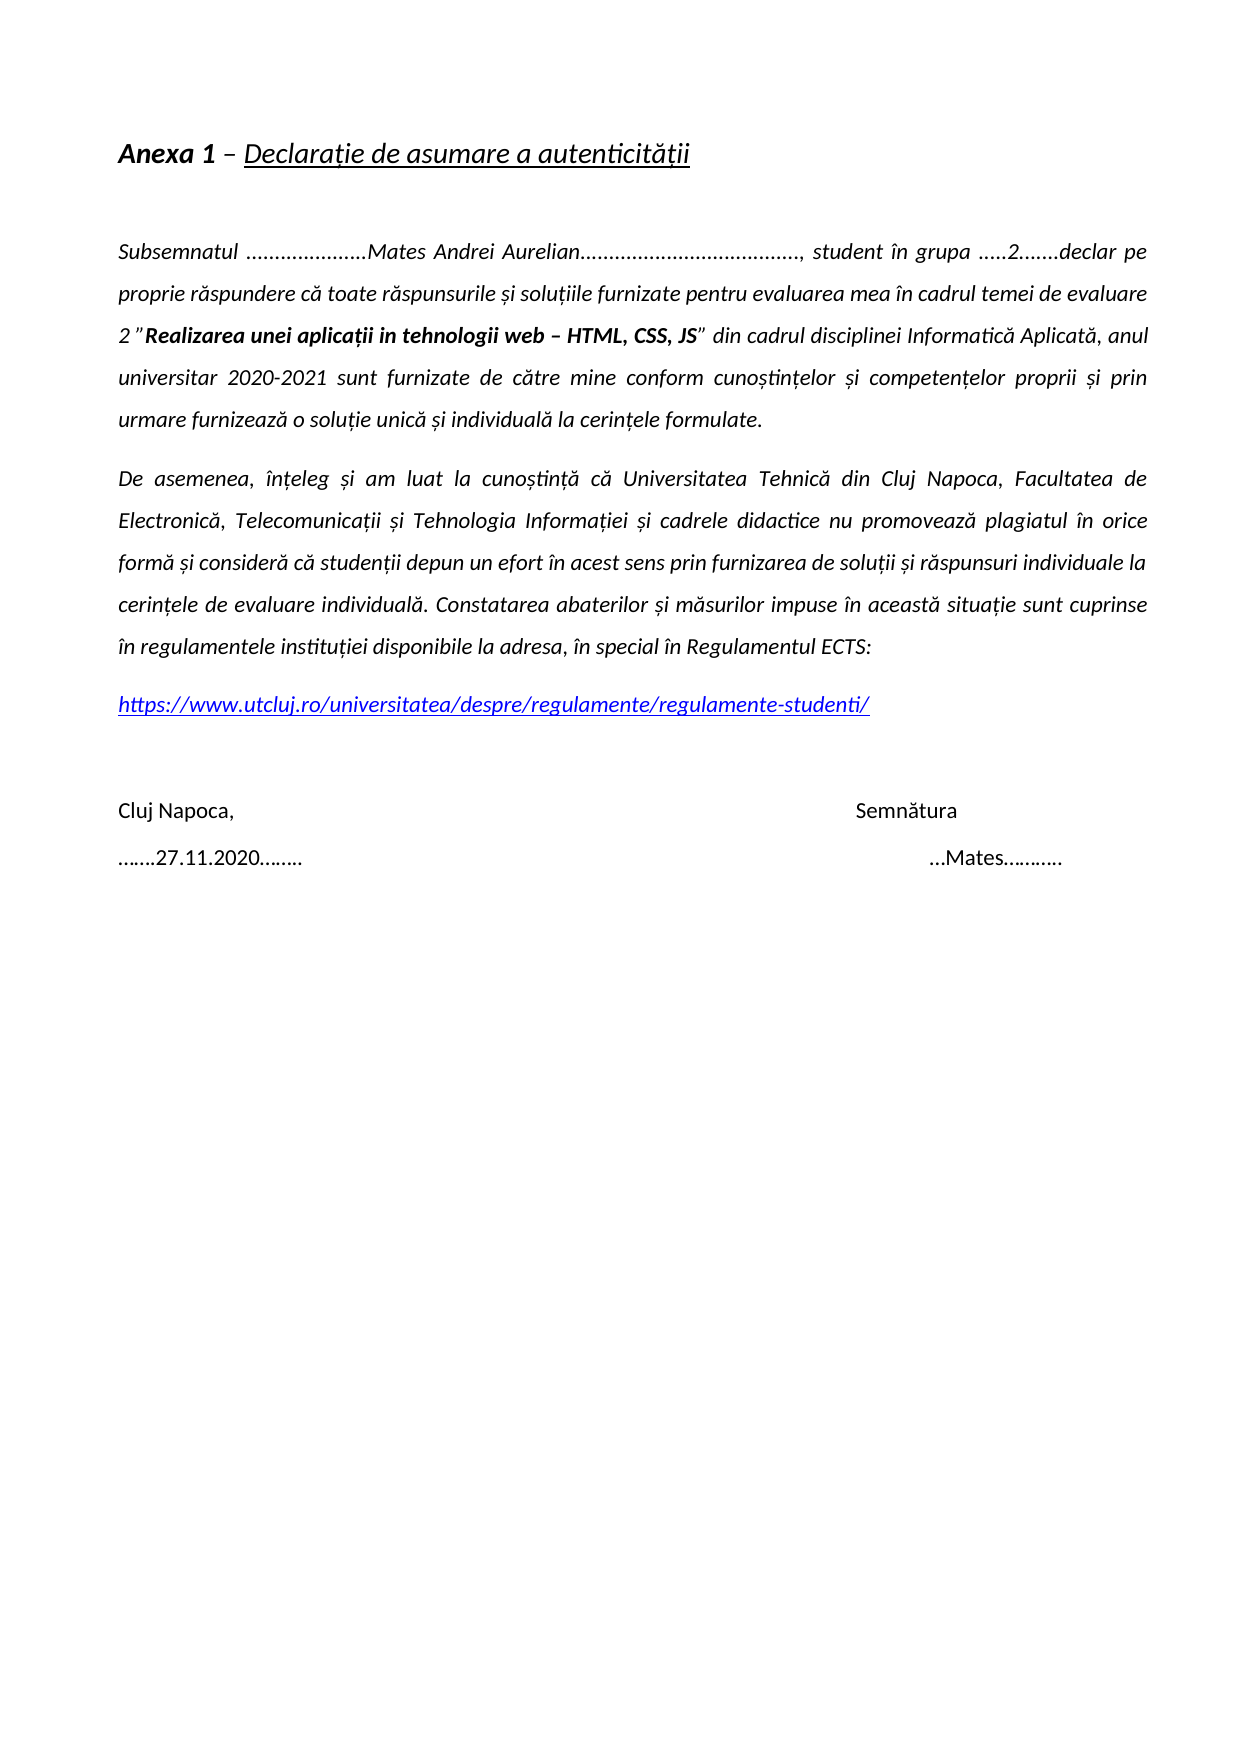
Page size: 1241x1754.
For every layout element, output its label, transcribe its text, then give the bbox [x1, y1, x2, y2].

text Anexa 1 – Declarație de asumare a autenticității [118, 136, 1152, 171]
text De asemenea, înțeleg și am luat la cunoștință că Universitatea Tehnică din Cluj Napoca, Facultatea de Electronică, Telecomunicații și Tehnologia Informației și cadrele didactice nu promovează plagiatul în orice formă și consideră că studenții depun un efort în acest sens prin furnizarea de soluții și răspunsuri individuale la cerințele de evaluare individuală. Constatarea abaterilor și măsurilor impuse în această situație sunt cuprinse în regulamentele instituției disponibile la adresa, în special în Regulamentul ECTS: [118, 464, 1152, 660]
text …….27.11.2020…….. …Mates……….. [118, 843, 1152, 871]
text https://www.utcluj.ro/universitatea/despre/regulamente/regulamente-studenti/ [118, 691, 1152, 719]
text Subsemnatul .....................Mates Andrei Aurelian......................................, student în grupa .....2.......declar pe proprie răspundere că toate răspunsurile și soluțiile furnizate pentru evaluarea mea în cadrul temei de evaluare 2 ”Realizarea unei aplicații in tehnologii web – HTML, CSS, JS” din cadrul disciplinei Informatică Aplicată, anul universitar 2020-2021 sunt furnizate de către mine conform cunoștințelor și competențelor proprii și prin urmare furnizează o soluție unică și individuală la cerințele formulate. [118, 237, 1152, 433]
text Cluj Napoca, Semnătura [118, 796, 1152, 824]
